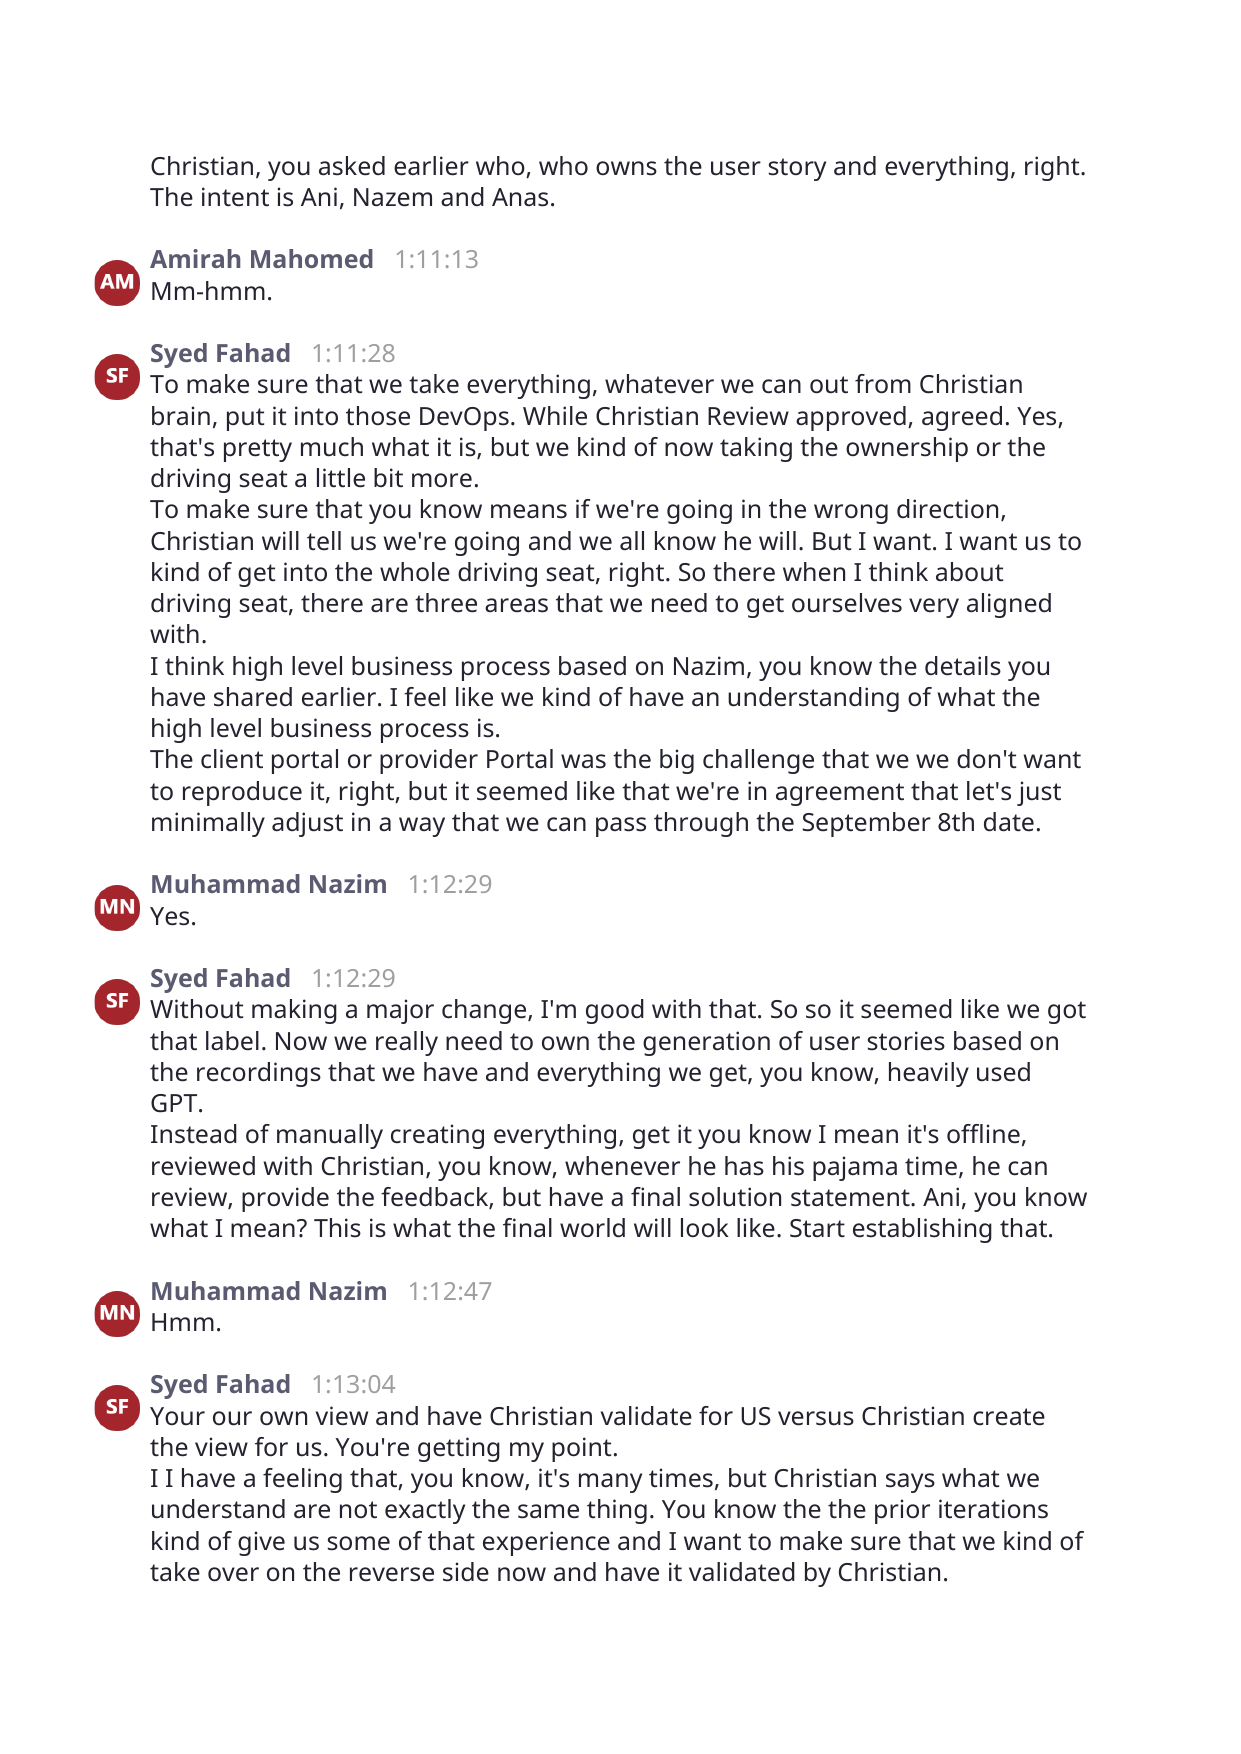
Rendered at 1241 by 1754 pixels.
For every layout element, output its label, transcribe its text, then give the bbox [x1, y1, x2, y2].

text Muhammad Nazim 1:12:29 Yes. [150, 837, 1090, 931]
text Syed Fahad 1:11:28 To make sure that we take everything, whatever we can out from Christian brain, put it into those DevOps. While Christian Review approved, agreed. Yes, that's pretty much what it is, but we kind of now taking the ownership or the driving seat a little bit more. To make sure that you know means if we're going in the wrong direction, Christian will tell us we're going and we all know he will. But I want. I want us to kind of get into the whole driving seat, right. So there when I think about driving seat, there are three areas that we need to get ourselves very aligned with. I think high level business process based on Nazim, you know the details you have shared earlier. I feel like we kind of have an understanding of what the high level business process is. The client portal or provider Portal was the big challenge that we we don't want to reproduce it, right, but it seemed like that we're in agreement that let's just minimally adjust in a way that we can pass through the September 8th date. [150, 306, 1090, 837]
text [150, 150, 1090, 212]
text Syed Fahad 1:13:04 Your our own view and have Christian validate for US versus Christian create the view for us. You're getting my point. I I have a feeling that, you know, it's many times, but Christian says what we understand are not exactly the same thing. You know the the prior iterations kind of give us some of that experience and I want to make sure that we kind of take over on the reverse side now and have it validated by Christian. [150, 1337, 1090, 1587]
picture [94, 354, 140, 400]
picture [94, 885, 140, 931]
text Syed Fahad 1:12:29 Without making a major change, I'm good with that. So so it seemed like we got that label. Now we really need to own the generation of user stories based on the recordings that we have and everything we get, you know, heavily used GPT. Instead of manually creating everything, get it you know I mean it's offline, reviewed with Christian, you know, whenever he has his pajama time, he can review, provide the feedback, but have a final solution statement. Ani, you know what I mean? This is what the final world will look like. Start establishing that. [150, 931, 1090, 1244]
picture [94, 260, 140, 306]
text Muhammad Nazim 1:12:47 Hmm. [150, 1244, 1090, 1337]
picture [94, 979, 140, 1025]
text Amirah Mahomed 1:11:13 Mm-hmm. [150, 212, 1090, 306]
picture [94, 1291, 140, 1337]
picture [94, 1385, 140, 1431]
